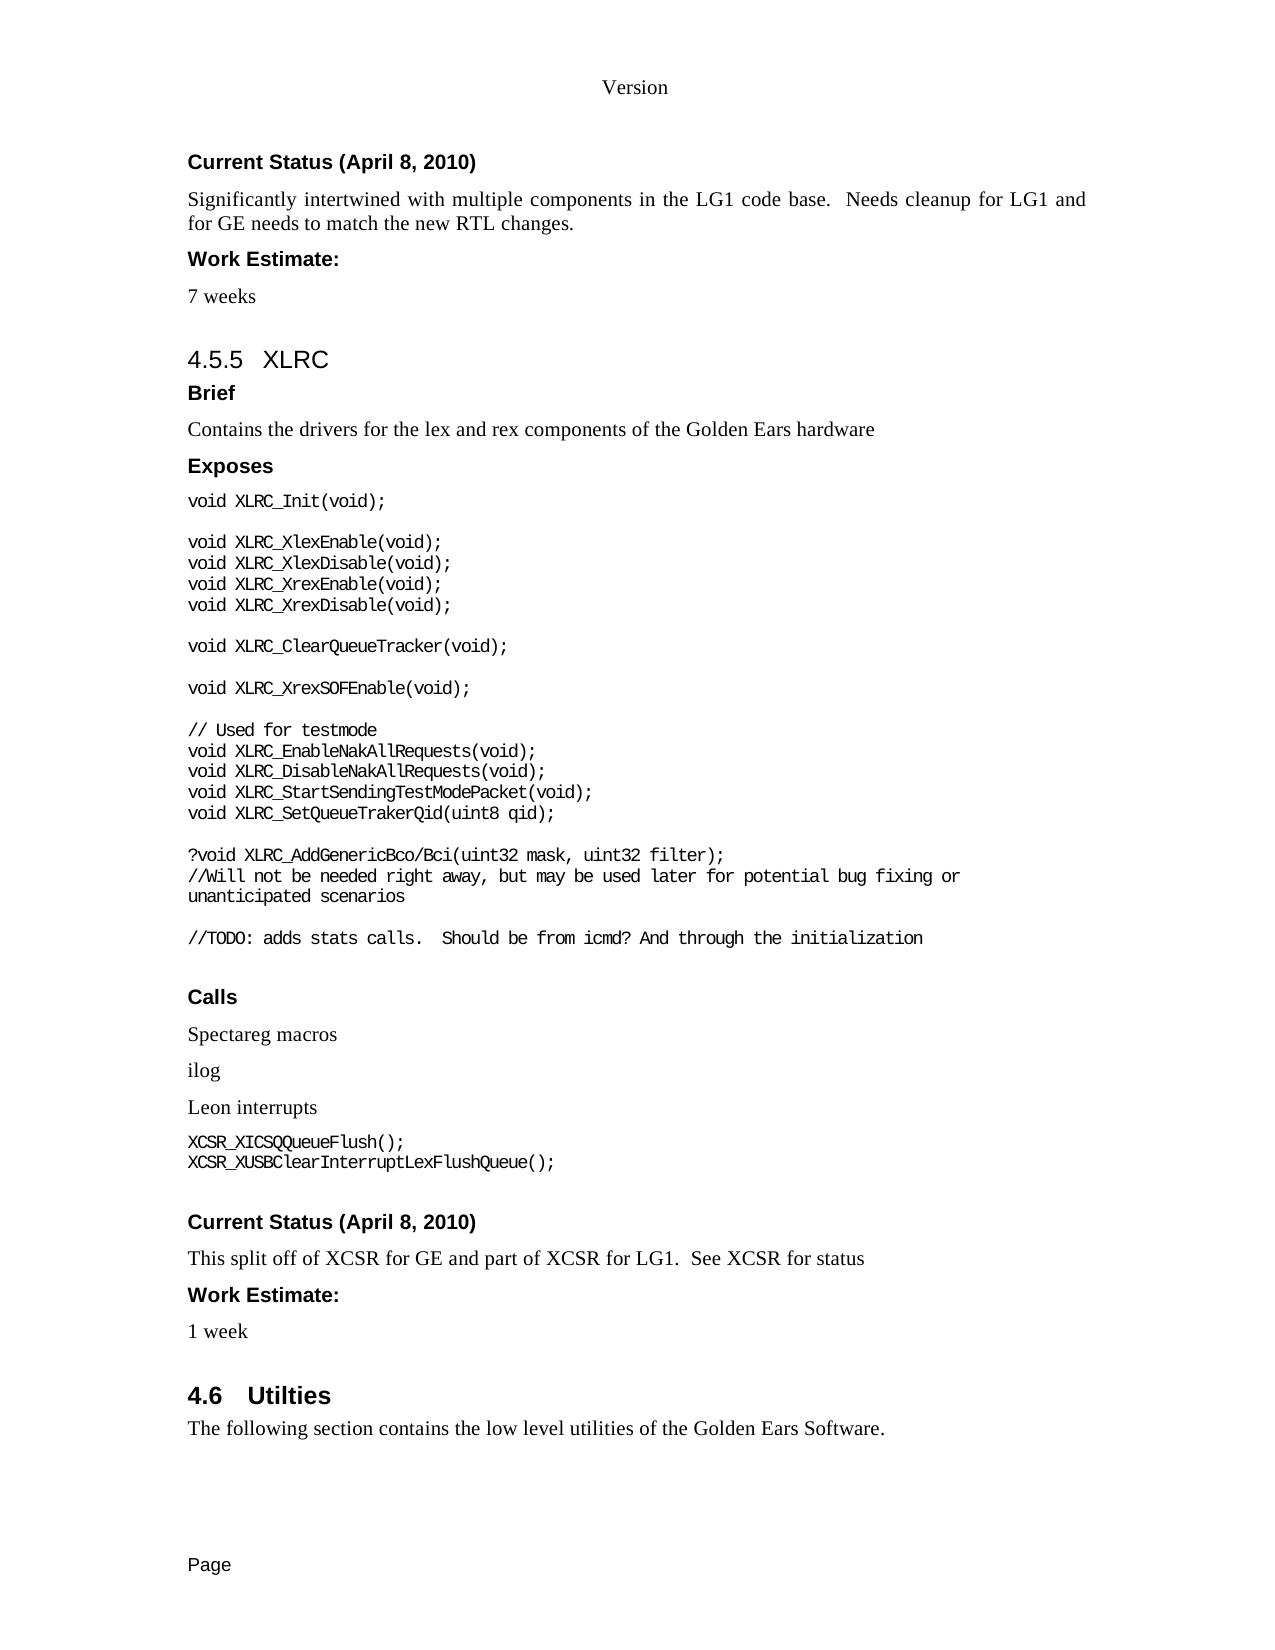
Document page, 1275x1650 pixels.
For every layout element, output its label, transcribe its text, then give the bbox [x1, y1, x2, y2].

text ?void XLRC_AddGenericBco/Bci(uint32 mask, uint32 filter); [187, 844, 1087, 865]
subtitle Exposes [187, 454, 1087, 478]
text 7 weeks [187, 284, 1087, 308]
text void XLRC_XrexSOFEnable(void); [187, 678, 1087, 699]
text // Used for testmode [187, 719, 1087, 740]
subtitle Calls [187, 985, 1087, 1009]
text 1 week [187, 1319, 1087, 1343]
text void XLRC_Init(void); [187, 490, 1087, 511]
text void XLRC_XlexDisable(void); [187, 553, 1087, 574]
text ilog [187, 1058, 1087, 1082]
text //TODO: adds stats calls. Should be from icmd? And through the initialization [187, 928, 1087, 949]
subtitle Brief [187, 381, 1087, 405]
text void XLRC_ClearQueueTracker(void); [187, 636, 1087, 657]
text void XLRC_EnableNakAllRequests(void); [187, 740, 1087, 761]
text This split off of XCSR for GE and part of XCSR for LG1. See XCSR for status [187, 1246, 1087, 1270]
text Spectareg macros [187, 1022, 1087, 1046]
text Contains the drivers for the lex and rex components of the Golden Ears hardware [187, 417, 1087, 441]
subtitle XLRC [187, 345, 1087, 374]
text The following section contains the low level utilities of the Golden Ears Software. [187, 1416, 1087, 1440]
text void XLRC_XrexEnable(void); [187, 574, 1087, 594]
subtitle Work Estimate: [187, 247, 1087, 271]
text Leon interrupts [187, 1095, 1087, 1119]
subtitle Current Status (April 8, 2010) [187, 150, 1087, 174]
text void XLRC_DisableNakAllRequests(void); [187, 761, 1087, 782]
text Significantly intertwined with multiple components in the LG1 code base. Needs cleanup for LG1 and for GE needs to match the new RTL changes. [187, 187, 1087, 235]
text void XLRC_XlexEnable(void); [187, 532, 1087, 553]
text void XLRC_StartSendingTestModePacket(void); [187, 782, 1087, 803]
text //Will not be needed right away, but may be used later for potential bug fixing or unanticipated scenarios [187, 865, 1087, 907]
text XCSR_XICSQQueueFlush(); [187, 1131, 1087, 1152]
subtitle Work Estimate: [187, 1283, 1087, 1307]
subtitle Utilties [187, 1381, 1087, 1410]
text void XLRC_XrexDisable(void); [187, 594, 1087, 615]
subtitle Current Status (April 8, 2010) [187, 1210, 1087, 1234]
text void XLRC_SetQueueTrakerQid(uint8 qid); [187, 803, 1087, 824]
text XCSR_XUSBClearInterruptLexFlushQueue(); [187, 1152, 1087, 1173]
